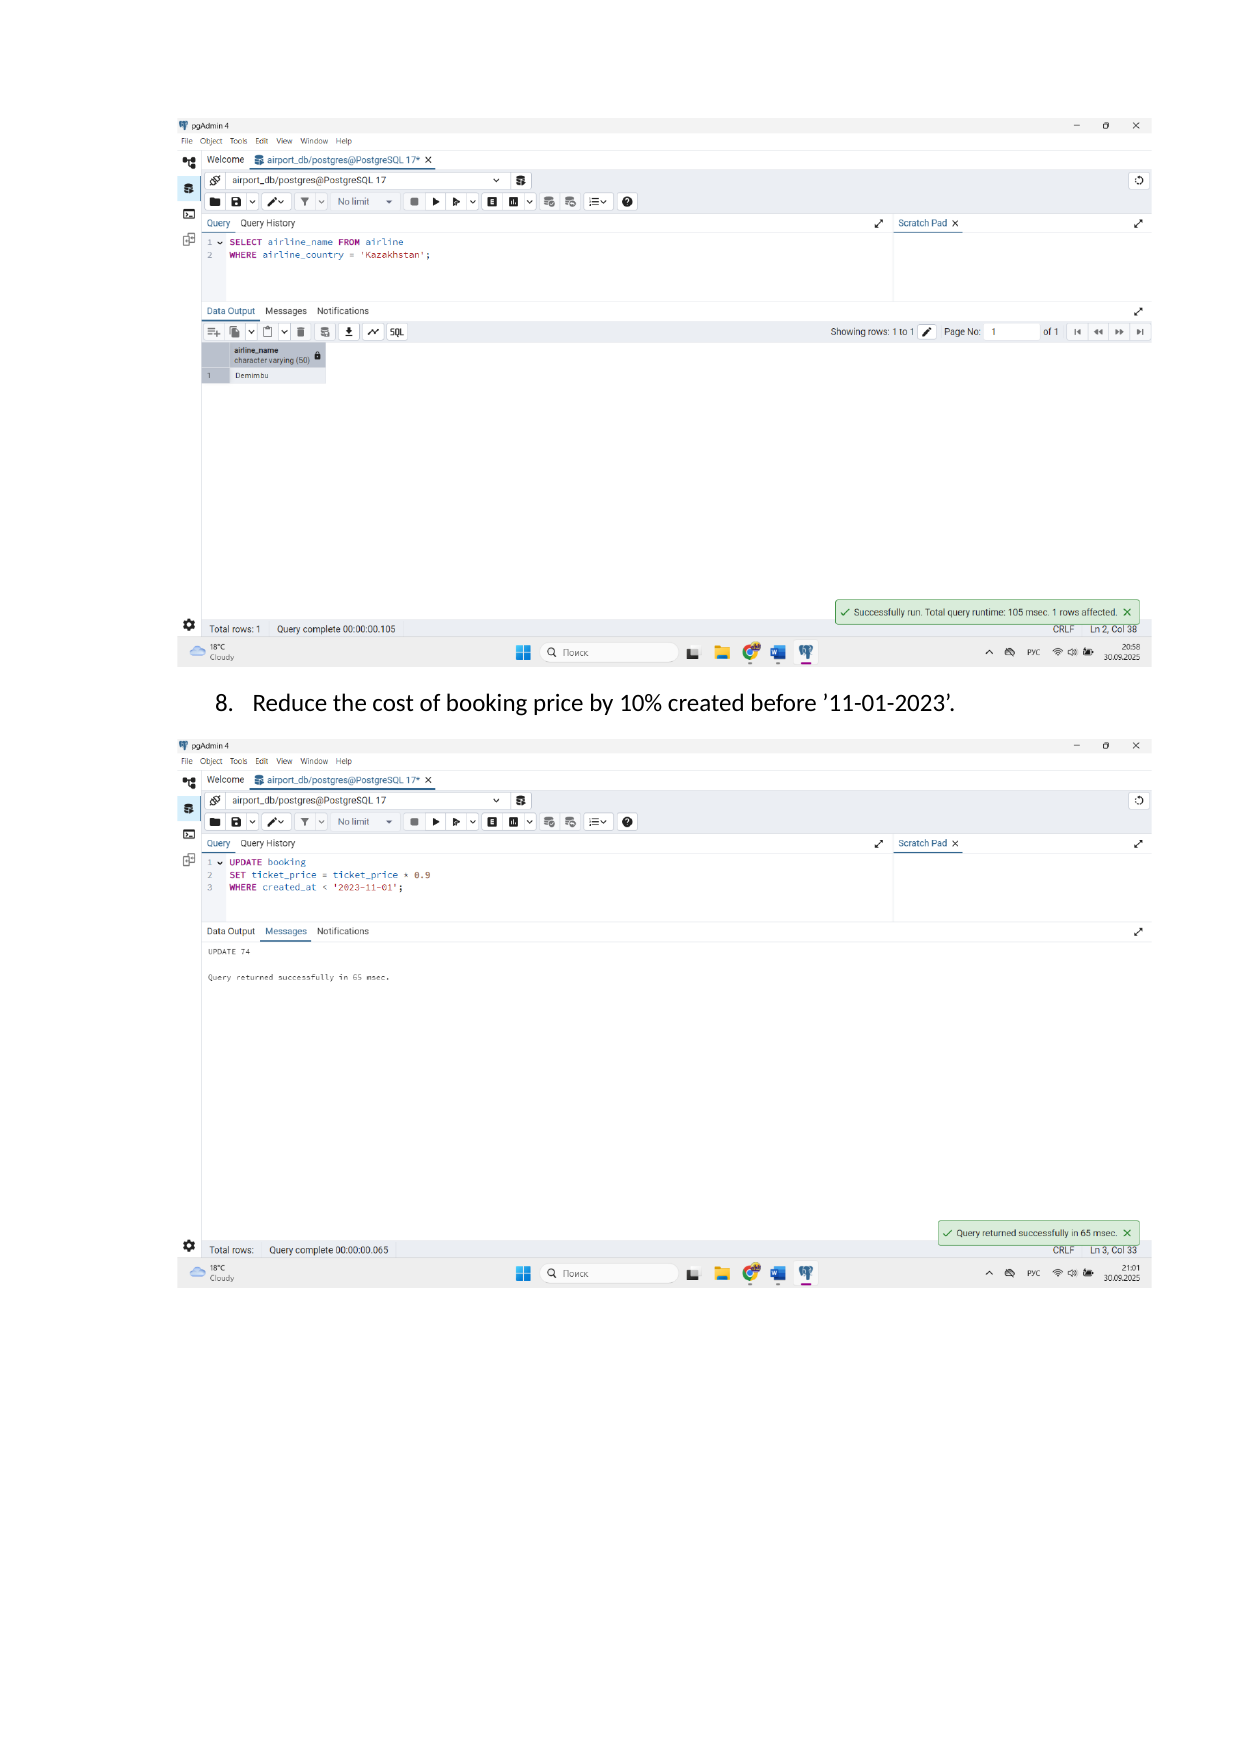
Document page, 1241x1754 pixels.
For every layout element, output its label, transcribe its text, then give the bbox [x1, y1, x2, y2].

picture [177, 118, 1152, 667]
list Reduce the cost of booking price by 10% created before ’11-01-2023’. [215, 687, 1152, 718]
picture [177, 739, 1152, 1288]
